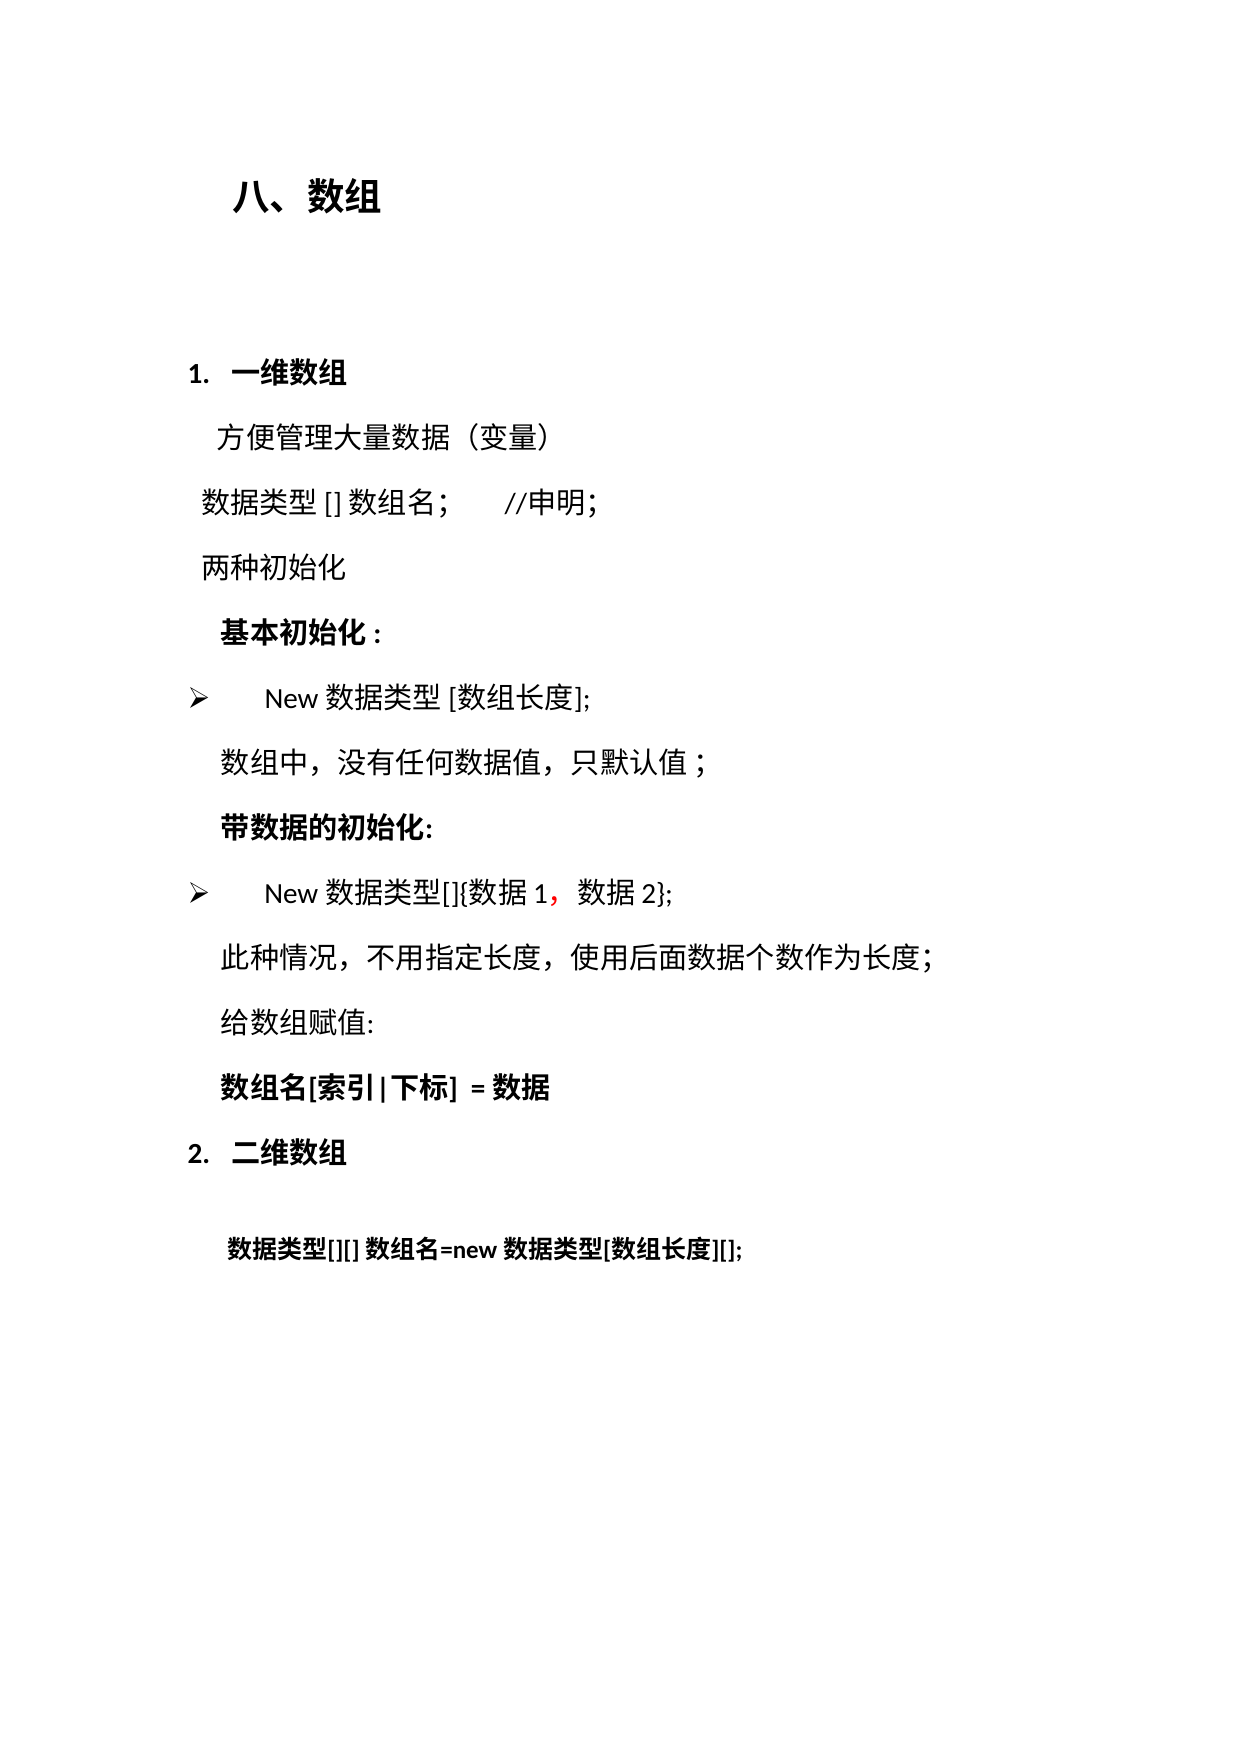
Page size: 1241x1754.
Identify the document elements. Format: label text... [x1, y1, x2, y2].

list New 数据类型[]{数据1，数据2}; [187, 858, 1053, 923]
text 数组名[索引|下标] = 数据 [187, 1053, 1053, 1118]
text 此种情况，不用指定长度，使用后面数据个数作为长度； [187, 923, 1053, 988]
text 给数组赋值: [187, 988, 1053, 1053]
text 方便管理大量数据（变量） [187, 403, 1053, 468]
list 二维数组 [187, 1118, 1053, 1183]
text 数据类型 [] 数组名； //申明； [187, 468, 1053, 533]
text 数据类型[][] 数组名=new 数据类型[数组长度][]; [187, 1215, 1053, 1280]
text 带数据的初始化: [187, 793, 1053, 858]
list 一维数组 [187, 338, 1053, 403]
list New 数据类型 [数组长度]; [187, 663, 1053, 728]
text 两种初始化 [187, 533, 1053, 598]
subtitle 八、数组 [232, 162, 1053, 227]
text 基本初始化 : [187, 598, 1053, 663]
text 数组中，没有任何数据值，只默认值 ； [187, 728, 1053, 793]
